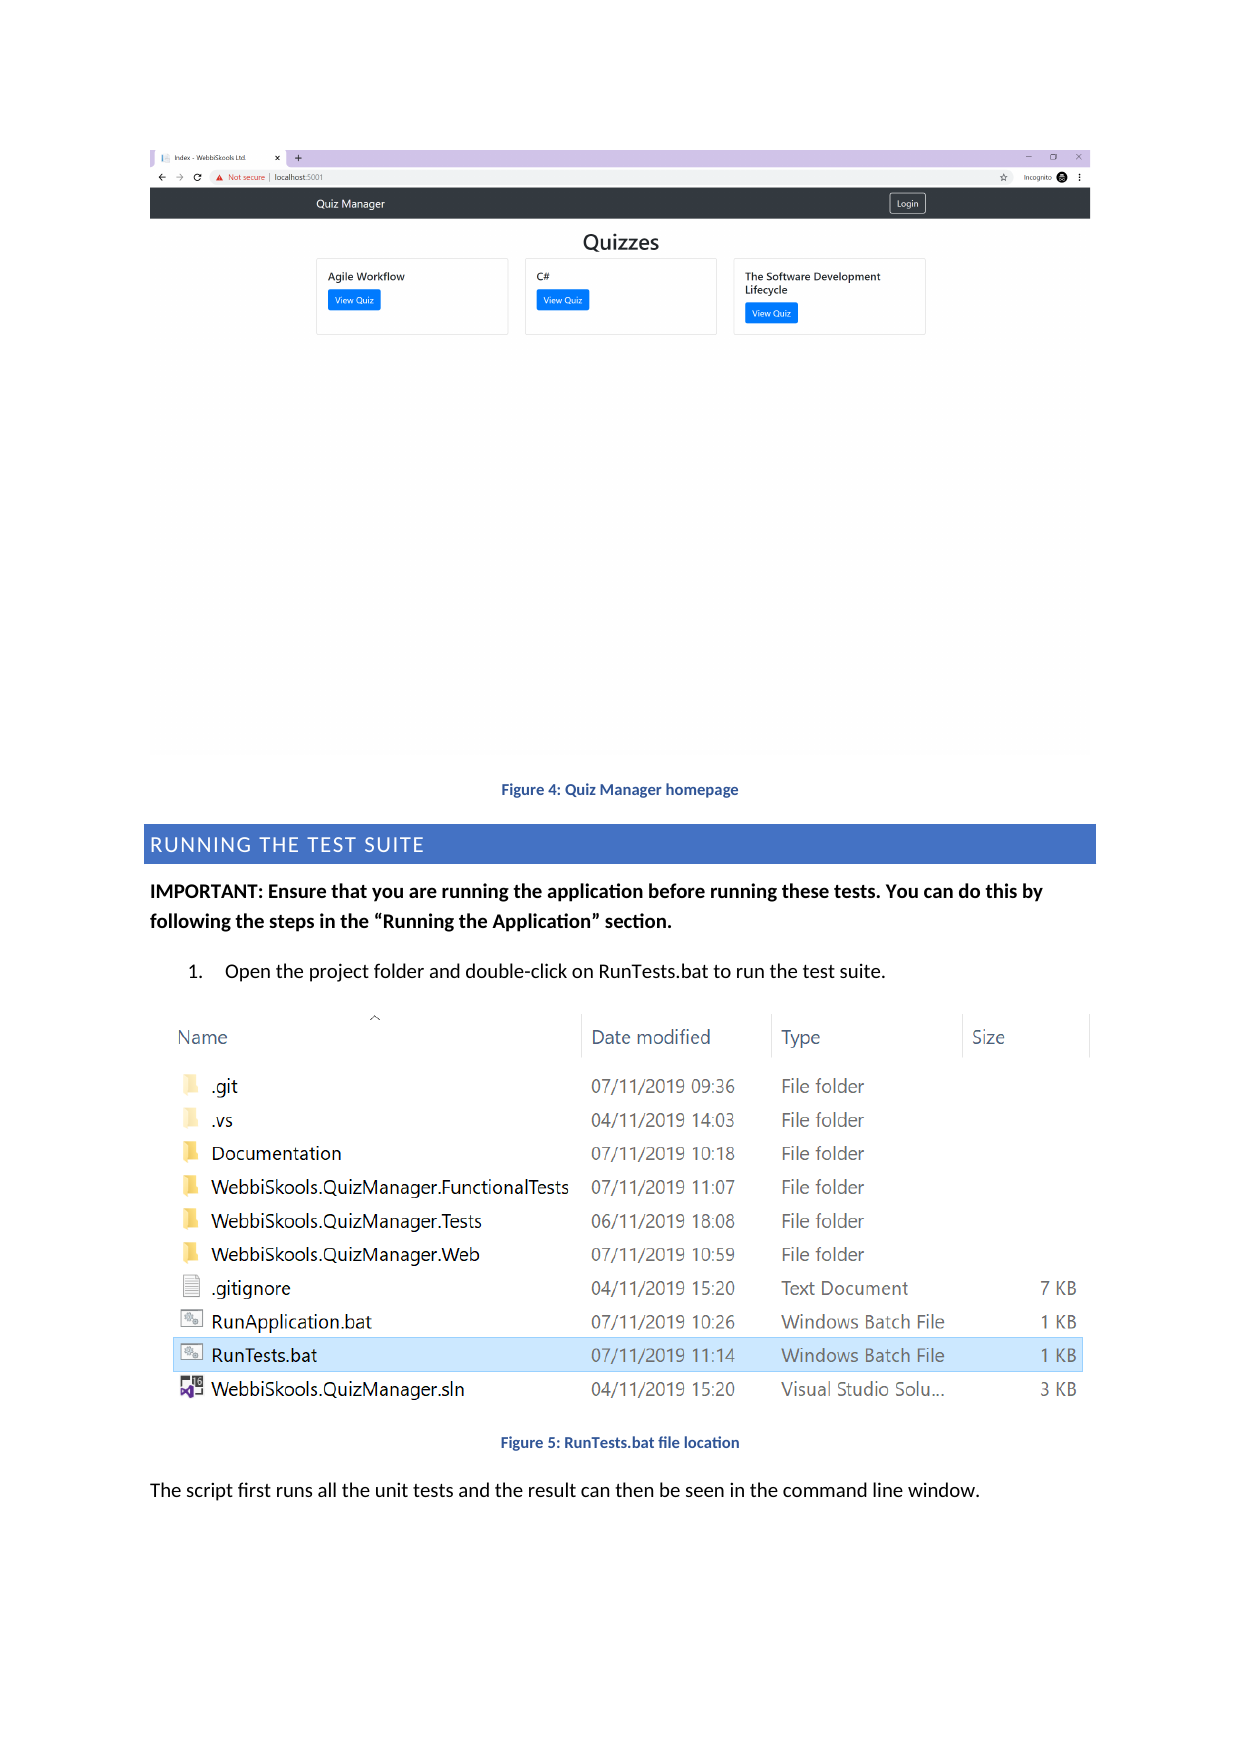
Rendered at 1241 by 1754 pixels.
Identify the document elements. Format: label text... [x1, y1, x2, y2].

subtitle Running the Test Suite [150, 830, 1090, 858]
text IMPORTANT: Ensure that you are running the application before running these tests. You can do this by following the steps in the “Running the Application” section. [150, 879, 1090, 933]
list Open the project folder and double-click on RunTests.bat to run the test suite. [187, 958, 1090, 983]
picture [150, 150, 1091, 755]
text The script first runs all the unit tests and the result can then be seen in the command line window. [150, 1477, 1090, 1502]
picture [150, 1007, 1091, 1409]
